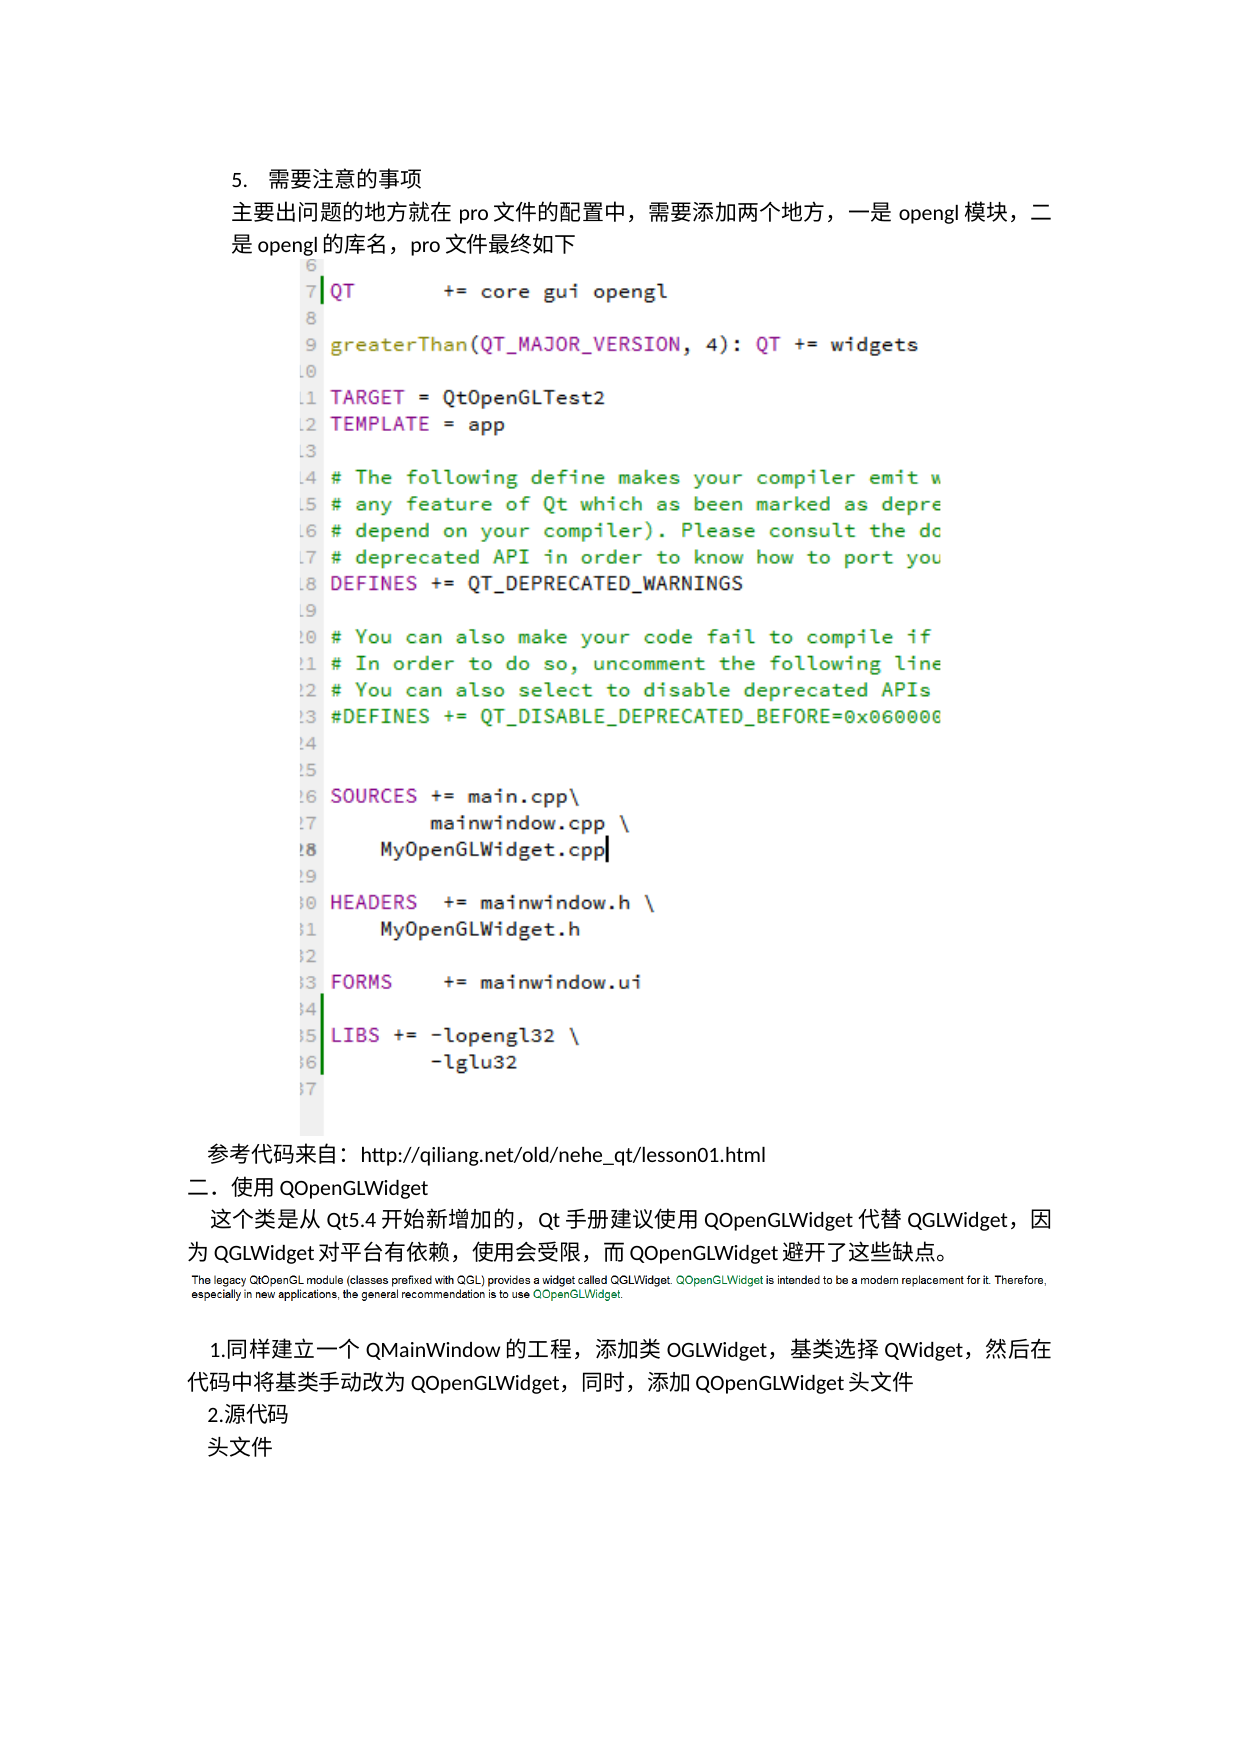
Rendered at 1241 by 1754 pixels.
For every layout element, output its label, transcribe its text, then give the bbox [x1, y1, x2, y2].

text 头文件 [187, 1429, 1053, 1462]
text 主要出问题的地方就在pro文件的配置中，需要添加两个地方，一是opengl模块，二是opengl的库名，pro文件最终如下 [231, 194, 1053, 259]
text 二．使用QOpenGLWidget [187, 1169, 1053, 1202]
text 2.源代码 [187, 1397, 1053, 1429]
picture [187, 1267, 1053, 1306]
picture [299, 259, 941, 1136]
text 这个类是从Qt5.4开始新增加的，Qt手册建议使用QOpenGLWidget代替QGLWidget，因为QGLWidget对平台有依赖，使用会受限，而QOpenGLWidget避开了这些缺点。 [187, 1202, 1053, 1267]
list 需要注意的事项 [231, 162, 1053, 194]
text 1.同样建立一个QMainWindow的工程，添加类OGLWidget，基类选择QWidget，然后在代码中将基类手动改为QOpenGLWidget，同时，添加QOpenGLWidget头文件 [187, 1332, 1053, 1397]
text 参考代码来自：http://qiliang.net/old/nehe_qt/lesson01.html [187, 1137, 1053, 1169]
